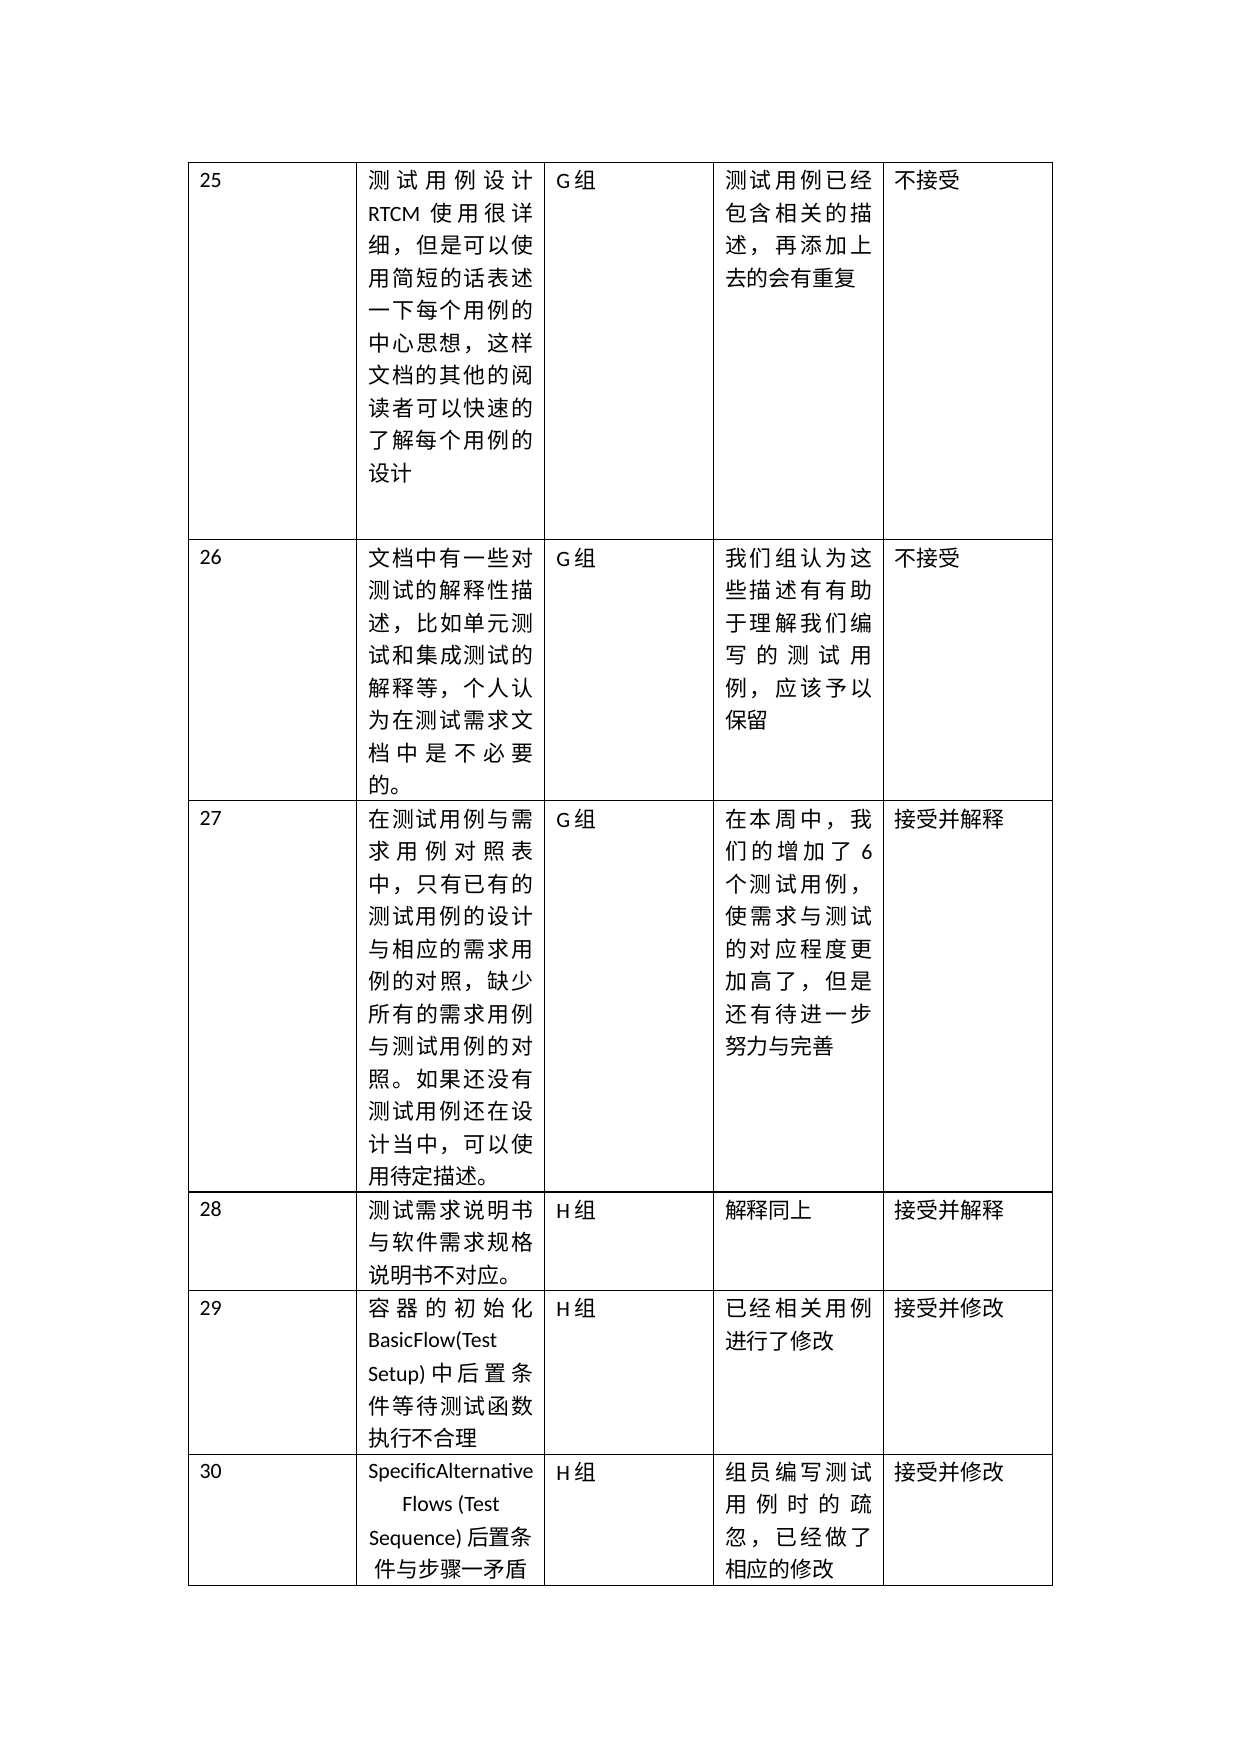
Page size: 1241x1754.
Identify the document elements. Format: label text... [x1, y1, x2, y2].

table_cell G组 [545, 801, 713, 1191]
table_cell G组 [545, 540, 713, 800]
table_cell H组 [545, 1291, 713, 1453]
table_cell 接受并修改 [884, 1455, 1052, 1584]
table_cell 容器的初始化 BasicFlow(Test Setup)中后置条件等待测试函数执行不合理 [357, 1291, 544, 1453]
table_cell 接受并解释 [884, 1193, 1052, 1290]
table_cell 不接受 [884, 540, 1052, 800]
table_cell 26 [189, 540, 356, 800]
table_cell 不接受 [884, 163, 1052, 539]
table_cell SpecificAlternative Flows (Test Sequence) 后置条件与步骤一矛盾 [357, 1455, 544, 1584]
table_cell G组 [545, 163, 713, 539]
table_cell H组 [545, 1455, 713, 1584]
table_cell 接受并修改 [884, 1291, 1052, 1453]
table_cell 30 [189, 1455, 356, 1584]
table_cell 测试用例设计RTCM使用很详细，但是可以使用简短的话表述一下每个用例的中心思想，这样文档的其他的阅读者可以快速的了解每个用例的设计 [357, 163, 544, 539]
table_cell 29 [189, 1291, 356, 1453]
table_cell 27 [189, 801, 356, 1191]
table_cell 接受并解释 [884, 801, 1052, 1191]
table_cell 测试需求说明书与软件需求规格说明书不对应。 [357, 1193, 544, 1290]
table_cell 已经相关用例进行了修改 [714, 1291, 883, 1453]
table_cell 28 [189, 1193, 356, 1290]
table_cell 解释同上 [714, 1193, 883, 1290]
table_cell 25 [189, 163, 356, 539]
table_cell H组 [545, 1193, 713, 1290]
table_cell 测试用例已经包含相关的描述，再添加上去的会有重复 [714, 163, 883, 539]
table_cell 在本周中，我们的增加了6个测试用例，使需求与测试的对应程度更加高了，但是还有待进一步努力与完善 [714, 801, 883, 1191]
table_cell 在测试用例与需求用例对照表中，只有已有的测试用例的设计与相应的需求用例的对照，缺少所有的需求用例与测试用例的对照。如果还没有测试用例还在设计当中，可以使用待定描述。 [357, 801, 544, 1191]
table_cell 文档中有一些对测试的解释性描述，比如单元测试和集成测试的解释等，个人认为在测试需求文档中是不必要的。 [357, 540, 544, 800]
table_cell 组员编写测试用例时的疏忽，已经做了相应的修改 [714, 1455, 883, 1584]
table_cell 我们组认为这些描述有有助于理解我们编写的测试用例，应该予以保留 [714, 540, 883, 800]
